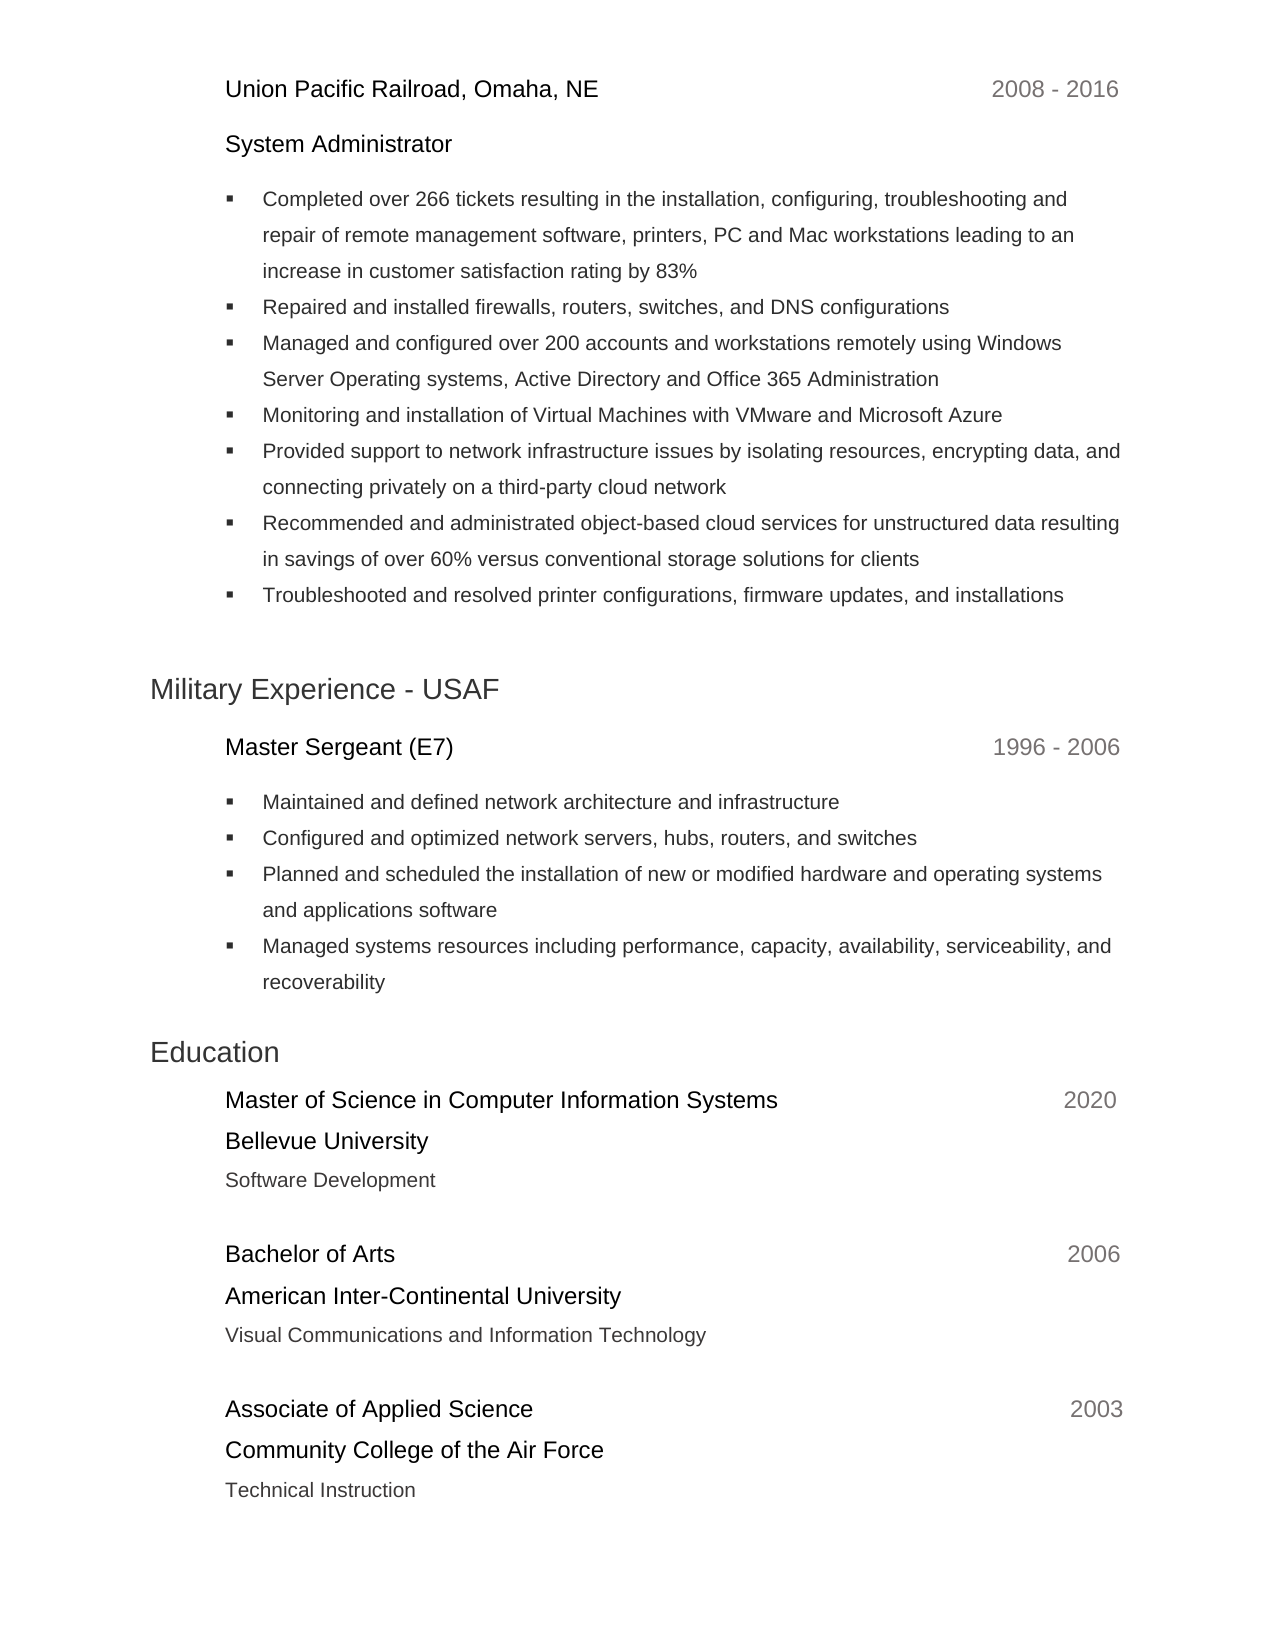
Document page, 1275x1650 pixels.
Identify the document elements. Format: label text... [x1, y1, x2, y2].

list Configured and optimized network servers, hubs, routers, and switches [225, 826, 1125, 850]
text Master of Science in Computer Information Systems 2020 [150, 1086, 1125, 1113]
list Monitoring and installation of Virtual Machines with VMware and Microsoft Azure [225, 403, 1125, 427]
list Provided support to network infrastructure issues by isolating resources, encrypting data, and connecting privately on a third-party cloud network [225, 439, 1125, 499]
text Community College of the Air Force [150, 1436, 1125, 1464]
text Technical Instruction [150, 1477, 1125, 1501]
text Associate of Applied Science 2003 [150, 1395, 1125, 1422]
text American Inter-Continental University [150, 1282, 1125, 1309]
list Repaired and installed firewalls, routers, switches, and DNS configurations [225, 295, 1125, 319]
list Managed systems resources including performance, capacity, availability, serviceability, and recoverability [225, 934, 1125, 994]
text Visual Communications and Information Technology [150, 1323, 1125, 1347]
text System Administrator [150, 130, 1125, 158]
list Managed and configured over 200 accounts and workstations remotely using Windows Server Operating systems, Active Directory and Office 365 Administration [225, 331, 1125, 391]
text Union Pacific Railroad, Omaha, NE 2008 - 2016 [150, 75, 1125, 103]
text Software Development [150, 1168, 1125, 1192]
list Troubleshooted and resolved printer configurations, firmware updates, and installations [225, 583, 1125, 607]
text Bellevue University [150, 1127, 1125, 1154]
text Bachelor of Arts 2006 [150, 1240, 1125, 1268]
list Maintained and defined network architecture and infrastructure [225, 790, 1125, 814]
text Master Sergeant (E7) 1996 - 2006 [150, 733, 1125, 761]
list Completed over 266 tickets resulting in the installation, configuring, troubleshooting and repair of remote management software, printers, PC and Mac workstations leading to an increase in customer satisfaction rating by 83% [225, 187, 1125, 283]
text Military Experience - USAF [150, 676, 1125, 706]
text Education [150, 1035, 1125, 1069]
list Recommended and administrated object-based cloud services for unstructured data resulting in savings of over 60% versus conventional storage solutions for clients [225, 511, 1125, 571]
list Planned and scheduled the installation of new or modified hardware and operating systems and applications software [225, 862, 1125, 922]
